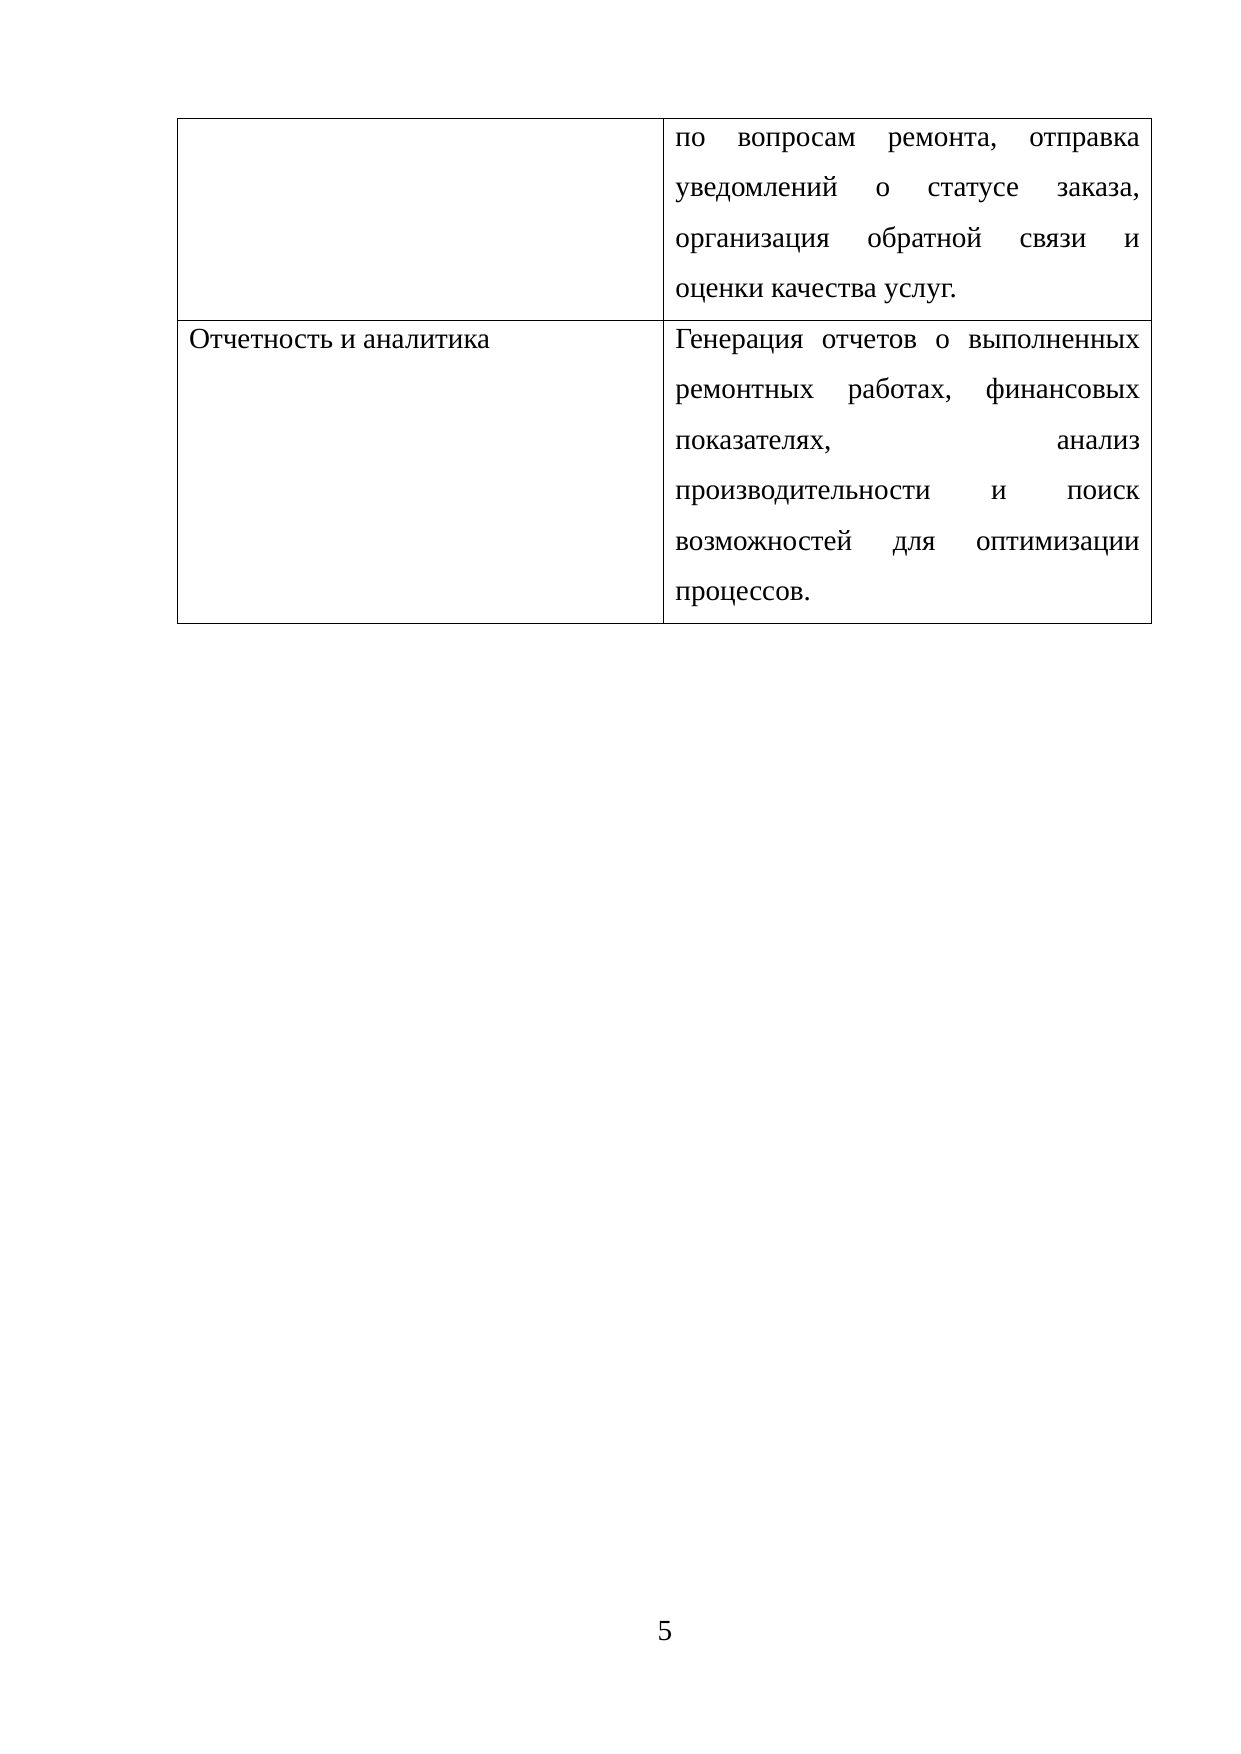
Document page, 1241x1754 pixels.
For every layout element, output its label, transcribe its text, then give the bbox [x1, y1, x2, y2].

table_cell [178, 119, 663, 320]
table_cell Генерация отчетов о выполненных ремонтных работах, финансовых показателях, анализ производительности и поиск возможностей для оптимизации процессов. [664, 321, 1151, 623]
table_cell Отчетность и аналитика [178, 321, 663, 623]
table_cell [664, 119, 1151, 320]
